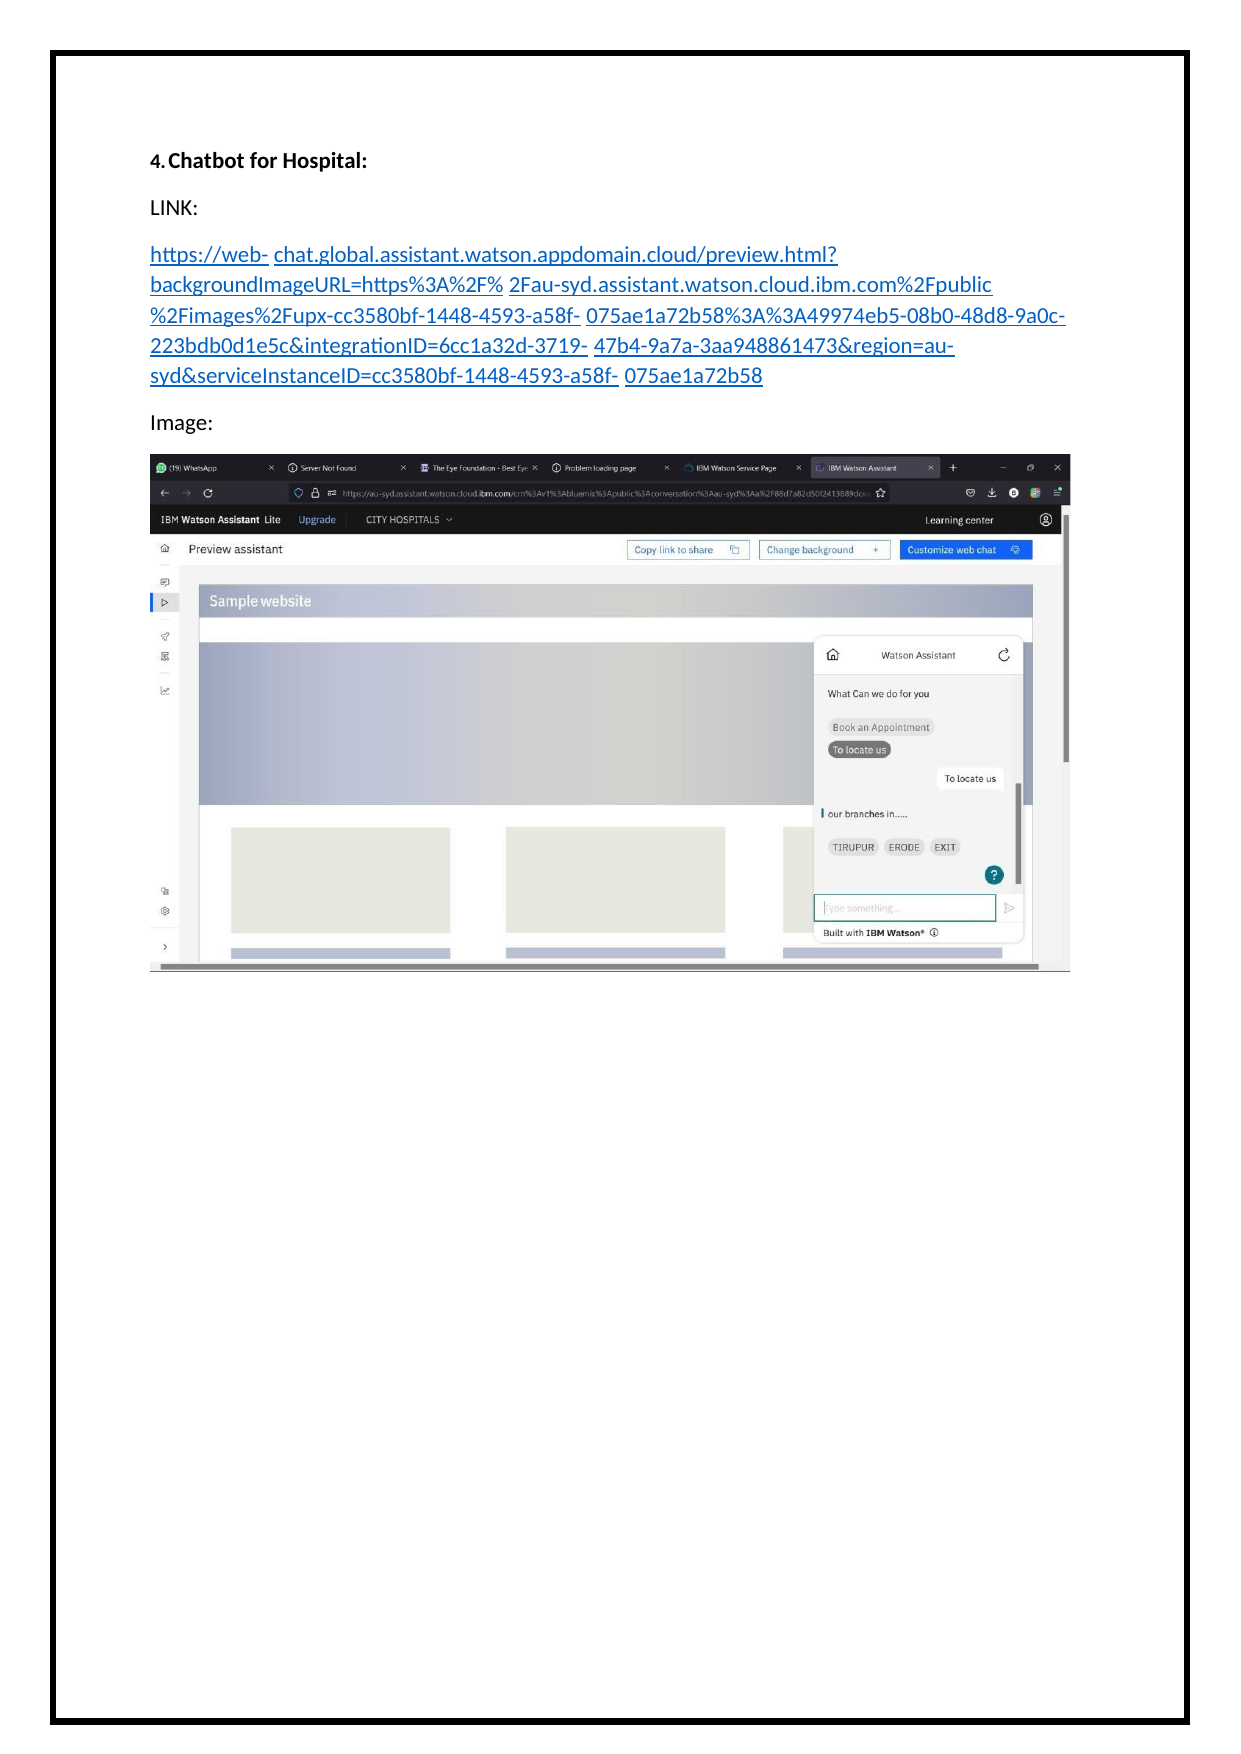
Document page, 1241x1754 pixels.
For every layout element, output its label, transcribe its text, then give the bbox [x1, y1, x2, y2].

picture [150, 454, 1071, 972]
subtitle Chatbot for Hospital: [150, 146, 1105, 174]
text Image: [150, 408, 1105, 436]
text LINK: [150, 193, 1105, 221]
text https://web- chat.global.assistant.watson.appdomain.cloud/preview.html?backgroundImageURL=https%3A%2F% 2Fau-syd.assistant.watson.cloud.ibm.com%2Fpublic%2Fimages%2Fupx-cc3580bf-1448-4593-a58f- 075ae1a72b58%3A%3A49974eb5-08b0-48d8-9a0c-223bdb0d1e5c&integrationID=6cc1a32d-3719- 47b4-9a7a-3aa948861473&region=au-syd&serviceInstanceID=cc3580bf-1448-4593-a58f- 075ae1a72b58 [150, 240, 1077, 389]
